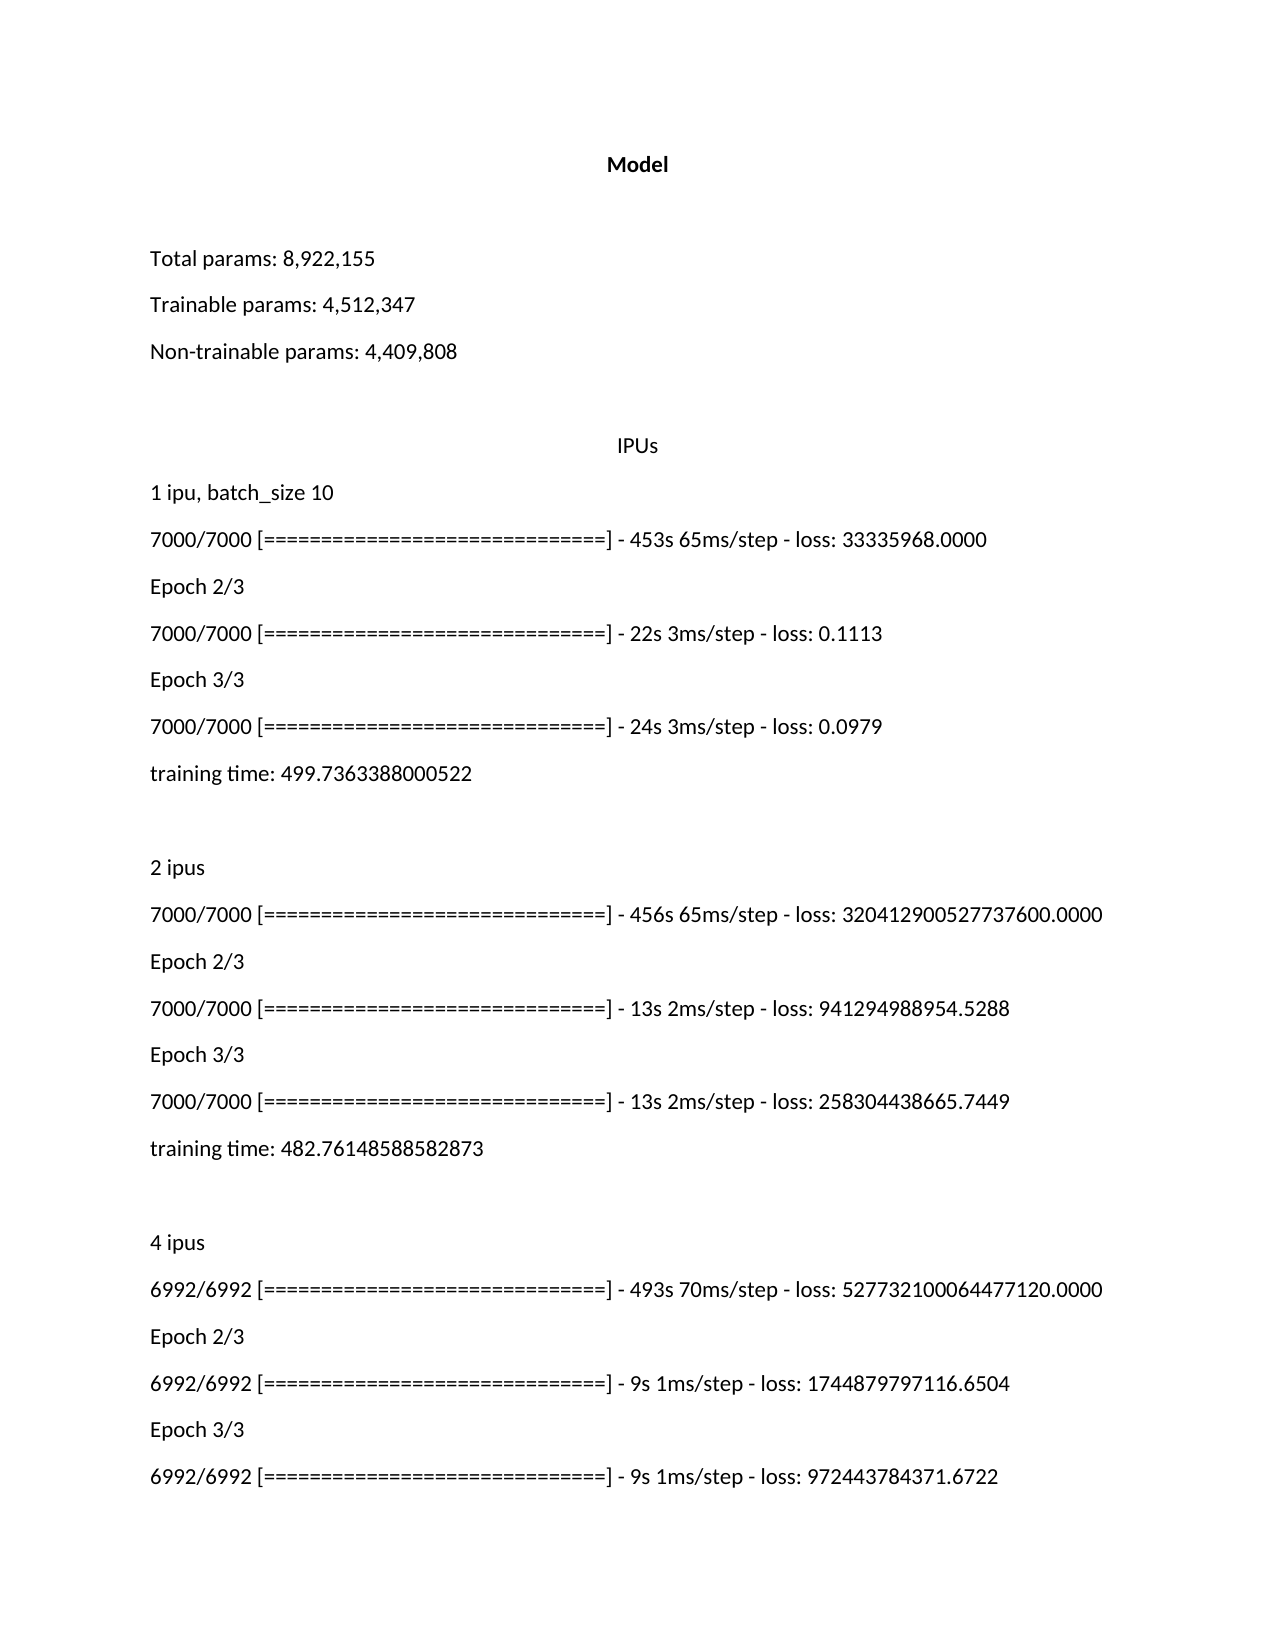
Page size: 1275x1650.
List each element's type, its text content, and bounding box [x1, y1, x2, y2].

text Epoch 3/3 [150, 666, 1125, 694]
text 1 ipu, batch_size 10 [150, 478, 1125, 506]
text Model [150, 150, 1125, 178]
text Non-trainable params: 4,409,808 [150, 337, 1125, 366]
text 7000/7000 [==============================] - 456s 65ms/step - loss: 320412900527737600.0000 [150, 900, 1125, 928]
text Total params: 8,922,155 [150, 244, 1125, 272]
text Epoch 2/3 [150, 1322, 1125, 1350]
text training time: 499.7363388000522 [150, 759, 1125, 787]
text Epoch 3/3 [150, 1416, 1125, 1444]
text 7000/7000 [==============================] - 22s 3ms/step - loss: 0.1113 [150, 619, 1125, 647]
text Epoch 3/3 [150, 1041, 1125, 1069]
text IPUs [150, 431, 1125, 459]
text training time: 482.76148588582873 [150, 1134, 1125, 1162]
text 2 ipus [150, 853, 1125, 881]
text 7000/7000 [==============================] - 24s 3ms/step - loss: 0.0979 [150, 712, 1125, 741]
text 7000/7000 [==============================] - 453s 65ms/step - loss: 33335968.0000 [150, 525, 1125, 553]
text 6992/6992 [==============================] - 9s 1ms/step - loss: 972443784371.6722 [150, 1462, 1125, 1491]
text Trainable params: 4,512,347 [150, 291, 1125, 319]
text 7000/7000 [==============================] - 13s 2ms/step - loss: 258304438665.7449 [150, 1087, 1125, 1116]
text 4 ipus [150, 1228, 1125, 1256]
text 6992/6992 [==============================] - 493s 70ms/step - loss: 527732100064477120.0000 [150, 1275, 1125, 1303]
text 6992/6992 [==============================] - 9s 1ms/step - loss: 1744879797116.6504 [150, 1369, 1125, 1397]
text Epoch 2/3 [150, 572, 1125, 600]
text Epoch 2/3 [150, 947, 1125, 975]
text 7000/7000 [==============================] - 13s 2ms/step - loss: 941294988954.5288 [150, 994, 1125, 1022]
